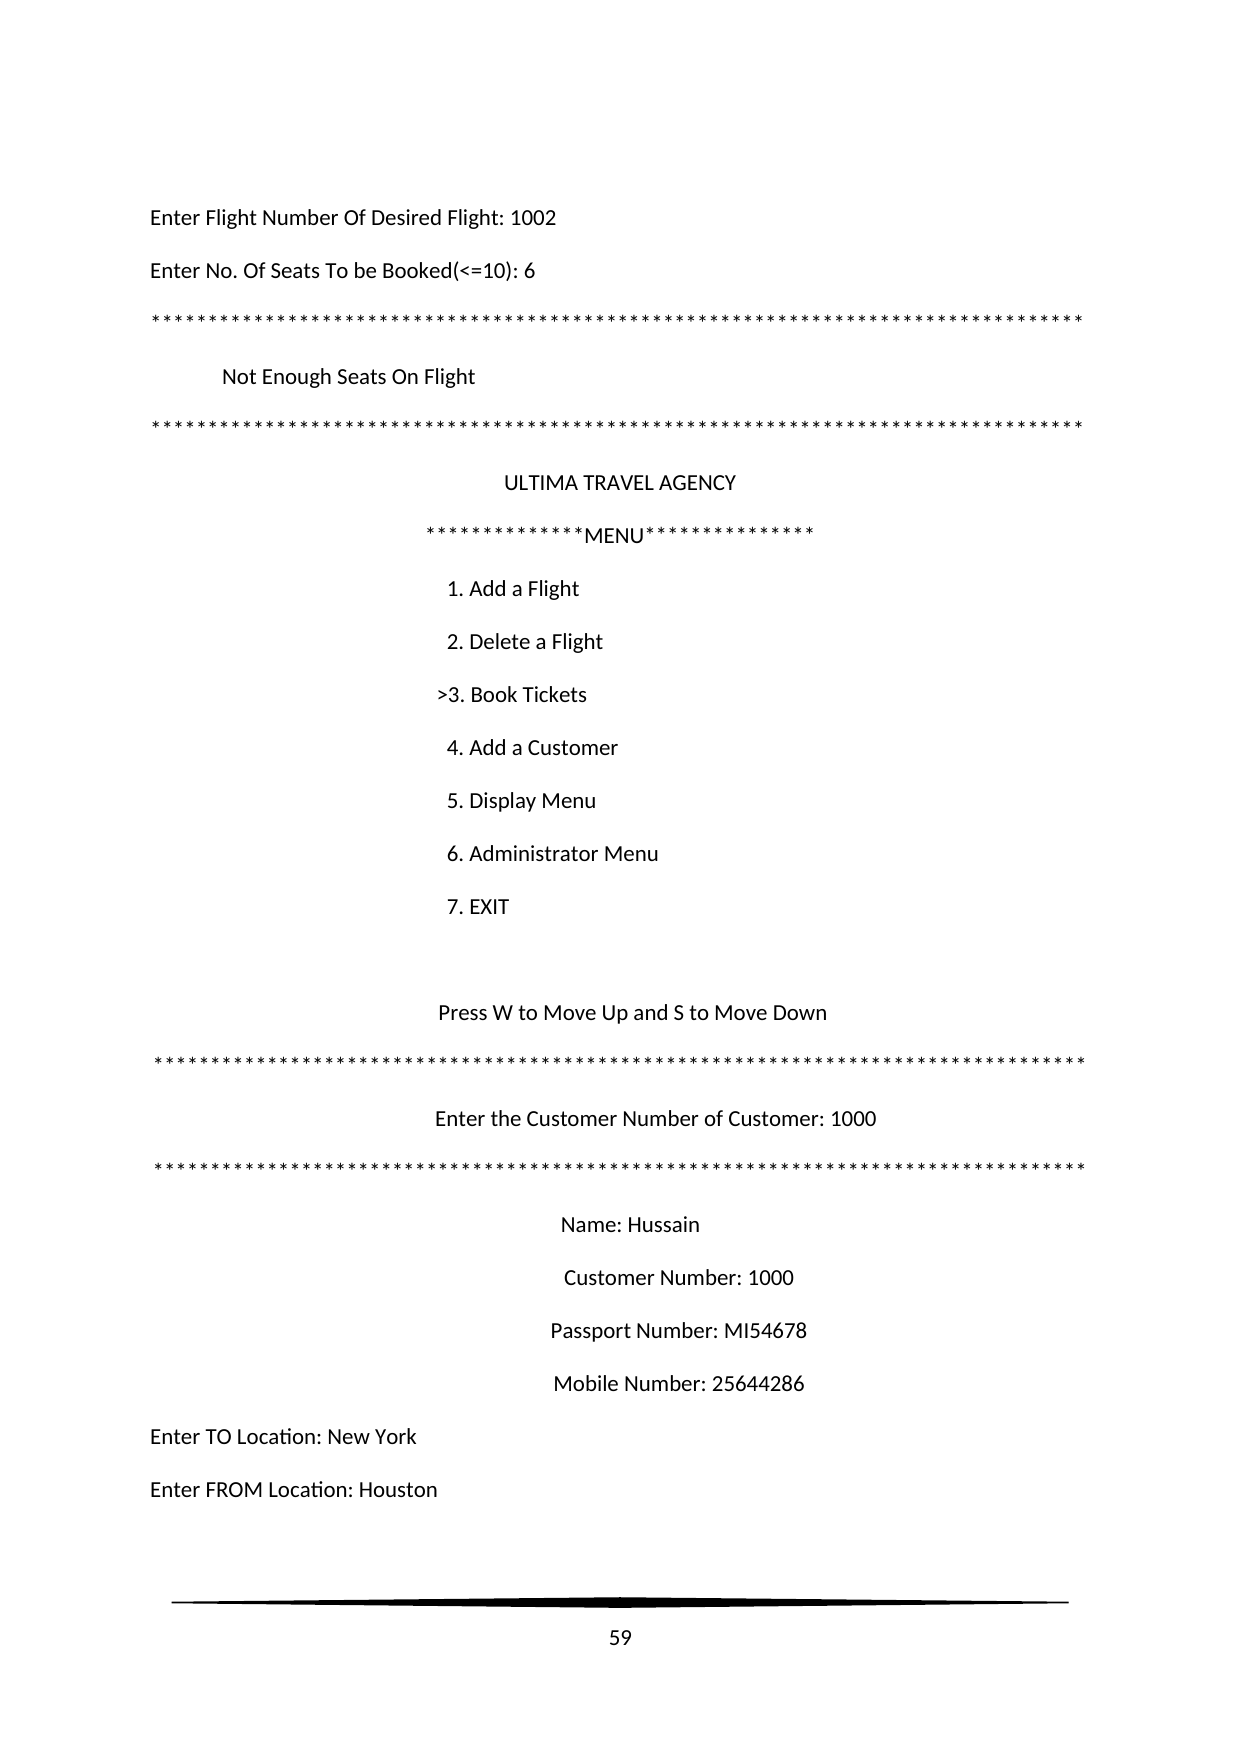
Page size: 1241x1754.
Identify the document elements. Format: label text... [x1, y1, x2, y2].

text 1. Add a Flight [150, 574, 1090, 602]
text ULTIMA TRAVEL AGENCY [150, 468, 1090, 496]
text ********************************************************************************** [150, 415, 1090, 443]
text Enter TO Location: New York [150, 1422, 1090, 1451]
text 2. Delete a Flight [150, 627, 1090, 655]
text 6. Administrator Menu [150, 839, 1090, 867]
text **************MENU*************** [150, 521, 1090, 549]
text Not Enough Seats On Flight [150, 362, 1090, 390]
text Passport Number: MI54678 [150, 1316, 1090, 1344]
text ********************************************************************************** [150, 1051, 1090, 1079]
text 7. EXIT [150, 892, 1090, 920]
text Enter FROM Location: Houston [150, 1476, 1090, 1503]
text Press W to Move Up and S to Move Down [150, 998, 1090, 1026]
text 4. Add a Customer [150, 733, 1090, 761]
text Customer Number: 1000 [150, 1263, 1090, 1291]
text >3. Book Tickets [150, 680, 1090, 708]
text Enter the Customer Number of Customer: 1000 [150, 1104, 1090, 1132]
text ********************************************************************************** [150, 1157, 1090, 1185]
text Enter Flight Number Of Desired Flight: 1002 [150, 203, 1090, 231]
text Name: Hussain [150, 1210, 1090, 1238]
text 5. Display Menu [150, 786, 1090, 814]
text ********************************************************************************** [150, 309, 1090, 337]
text Mobile Number: 25644286 [150, 1369, 1090, 1397]
text Enter No. Of Seats To be Booked(<=10): 6 [150, 256, 1090, 284]
